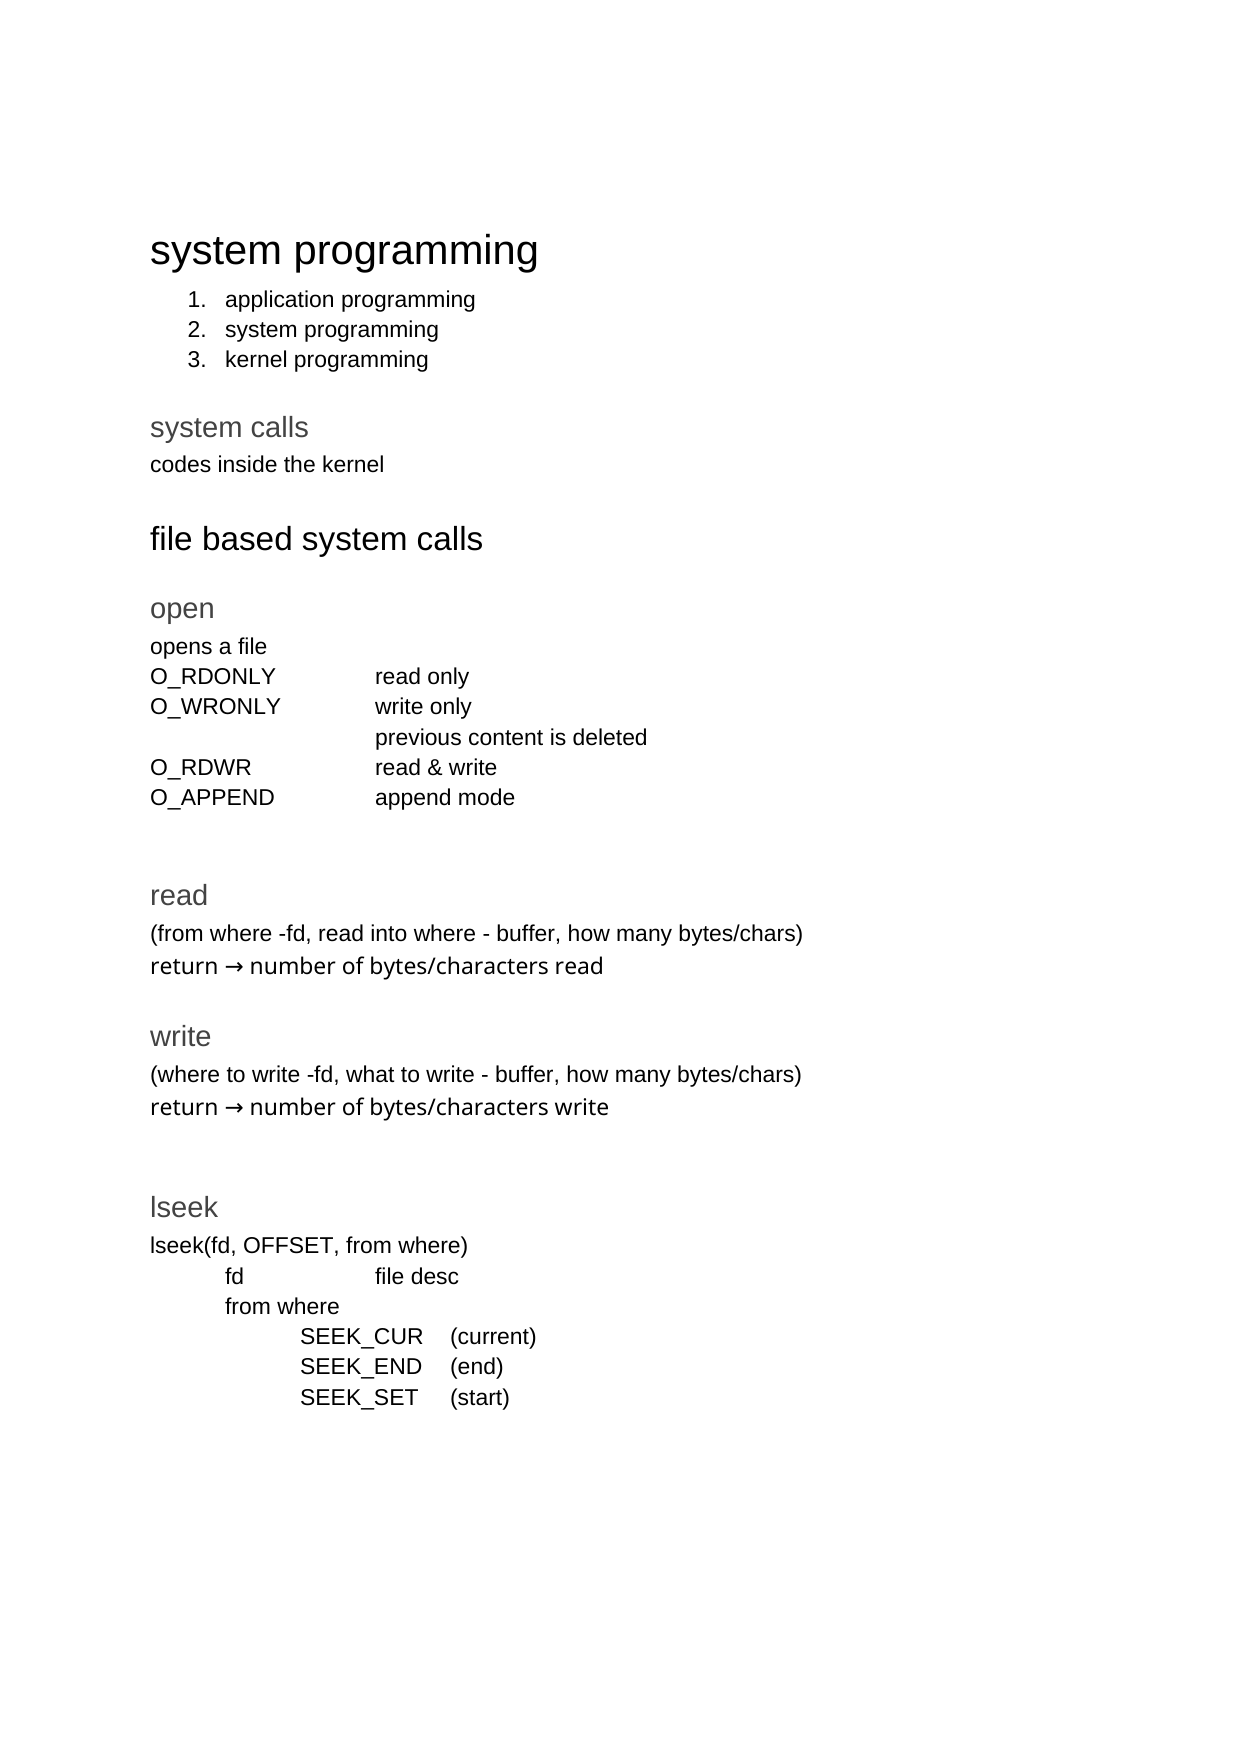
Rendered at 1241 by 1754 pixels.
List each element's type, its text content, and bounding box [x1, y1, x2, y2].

text codes inside the kernel [150, 451, 1090, 478]
subtitle system calls [150, 409, 1090, 443]
text fd file desc [150, 1263, 1090, 1289]
subtitle system programming [150, 225, 1090, 273]
text SEEK_SET (start) [150, 1383, 1090, 1410]
subtitle write [150, 1019, 1090, 1052]
text SEEK_CUR (current) [150, 1323, 1090, 1349]
text from where [150, 1293, 1090, 1319]
text lseek(fd, OFFSET, from where) [150, 1232, 1090, 1259]
subtitle open [150, 591, 1090, 624]
text previous content is deleted [150, 723, 1090, 750]
text return → number of bytes/characters write [150, 1091, 1090, 1122]
text O_APPEND append mode [150, 784, 1090, 810]
text (where to write -fd, what to write - buffer, how many bytes/chars) [150, 1061, 1090, 1087]
list kernel programming [187, 346, 1090, 372]
text (from where -fd, read into where - buffer, how many bytes/chars) [150, 919, 1090, 946]
text SEEK_END (end) [150, 1353, 1090, 1379]
text return → number of bytes/characters read [150, 950, 1090, 981]
list application programming [187, 286, 1090, 312]
subtitle file based system calls [150, 519, 1090, 558]
text opens a file [150, 633, 1090, 659]
subtitle lseek [150, 1191, 1090, 1224]
text O_WRONLY write only [150, 693, 1090, 719]
list system programming [187, 316, 1090, 342]
text O_RDONLY read only [150, 663, 1090, 689]
text O_RDWR read & write [150, 754, 1090, 780]
subtitle read [150, 878, 1090, 911]
